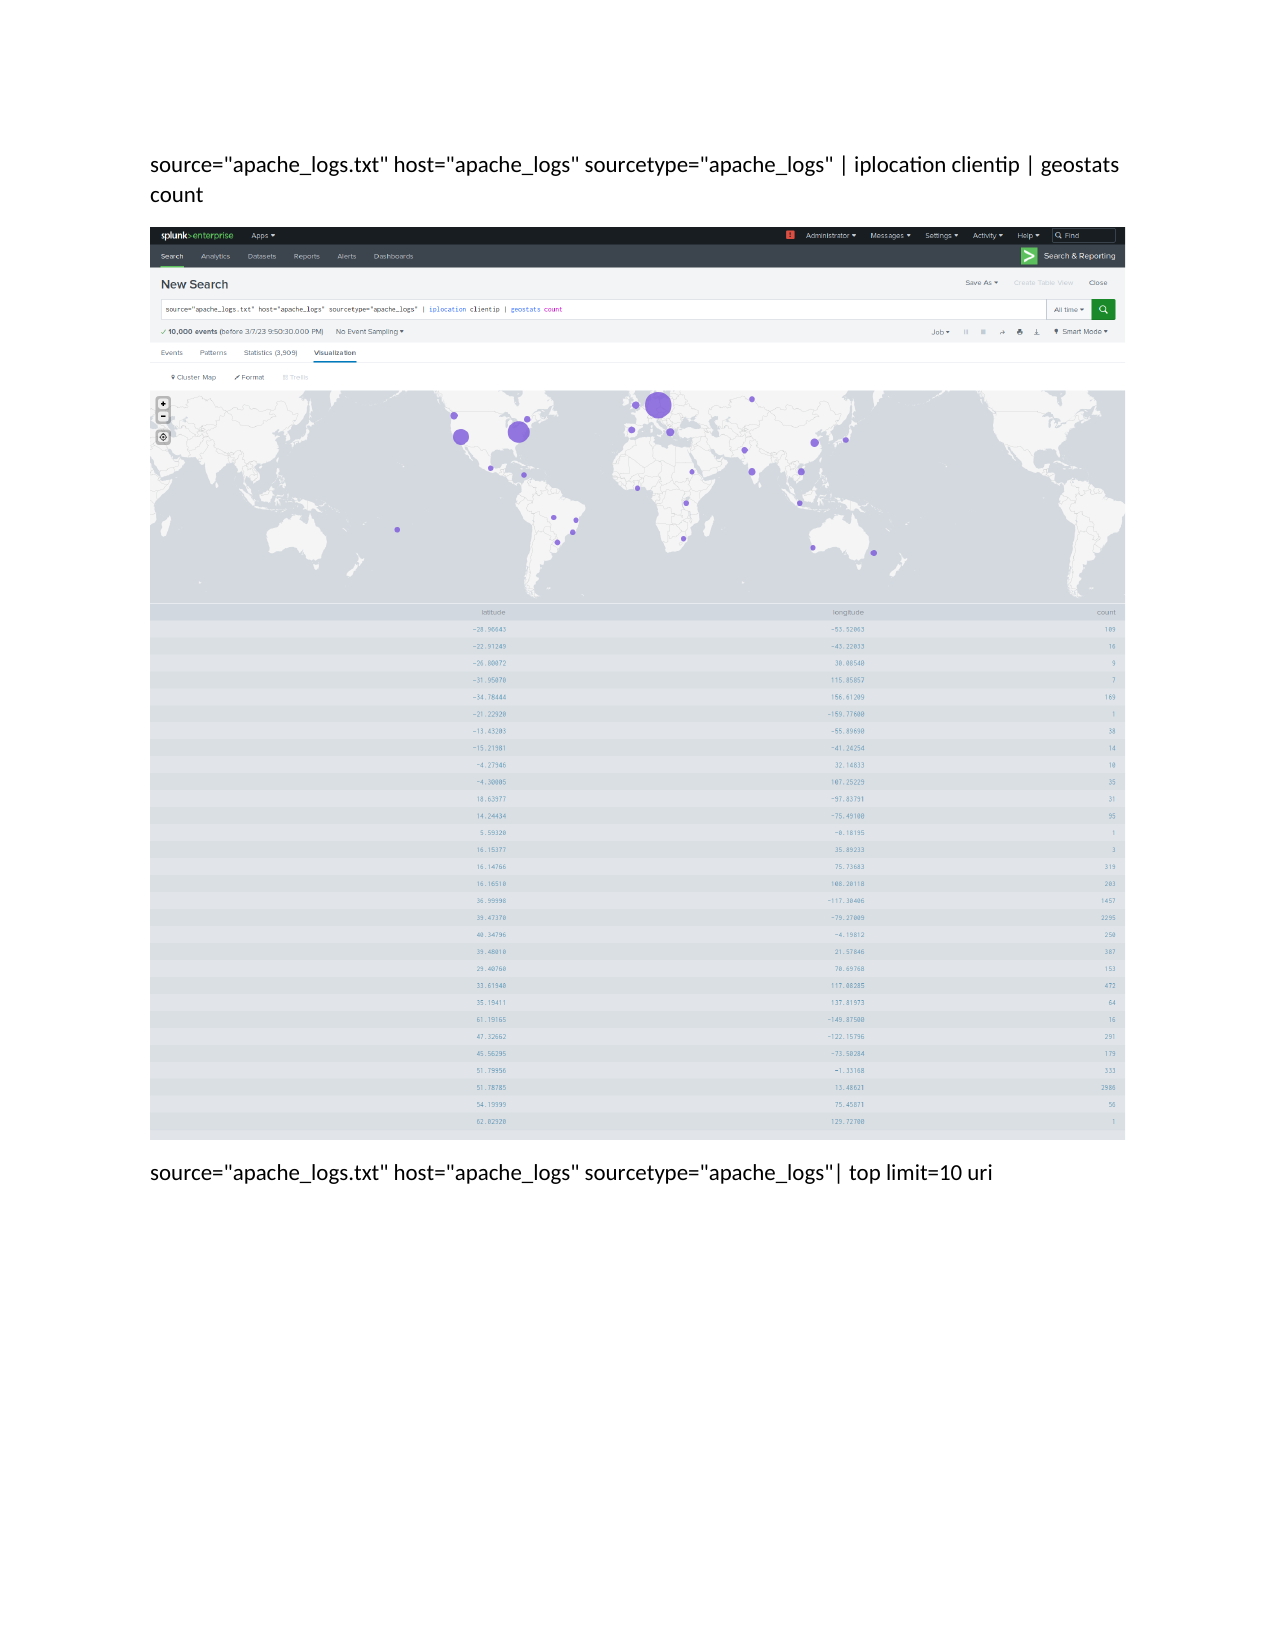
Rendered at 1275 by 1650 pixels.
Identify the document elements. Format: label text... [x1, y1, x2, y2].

text source="apache_logs.txt" host="apache_logs" sourcetype="apache_logs"| top limit=10 uri [150, 1158, 1125, 1186]
picture [150, 227, 1125, 1140]
text source="apache_logs.txt" host="apache_logs" sourcetype="apache_logs" | iplocation clientip | geostats count [150, 150, 1125, 208]
